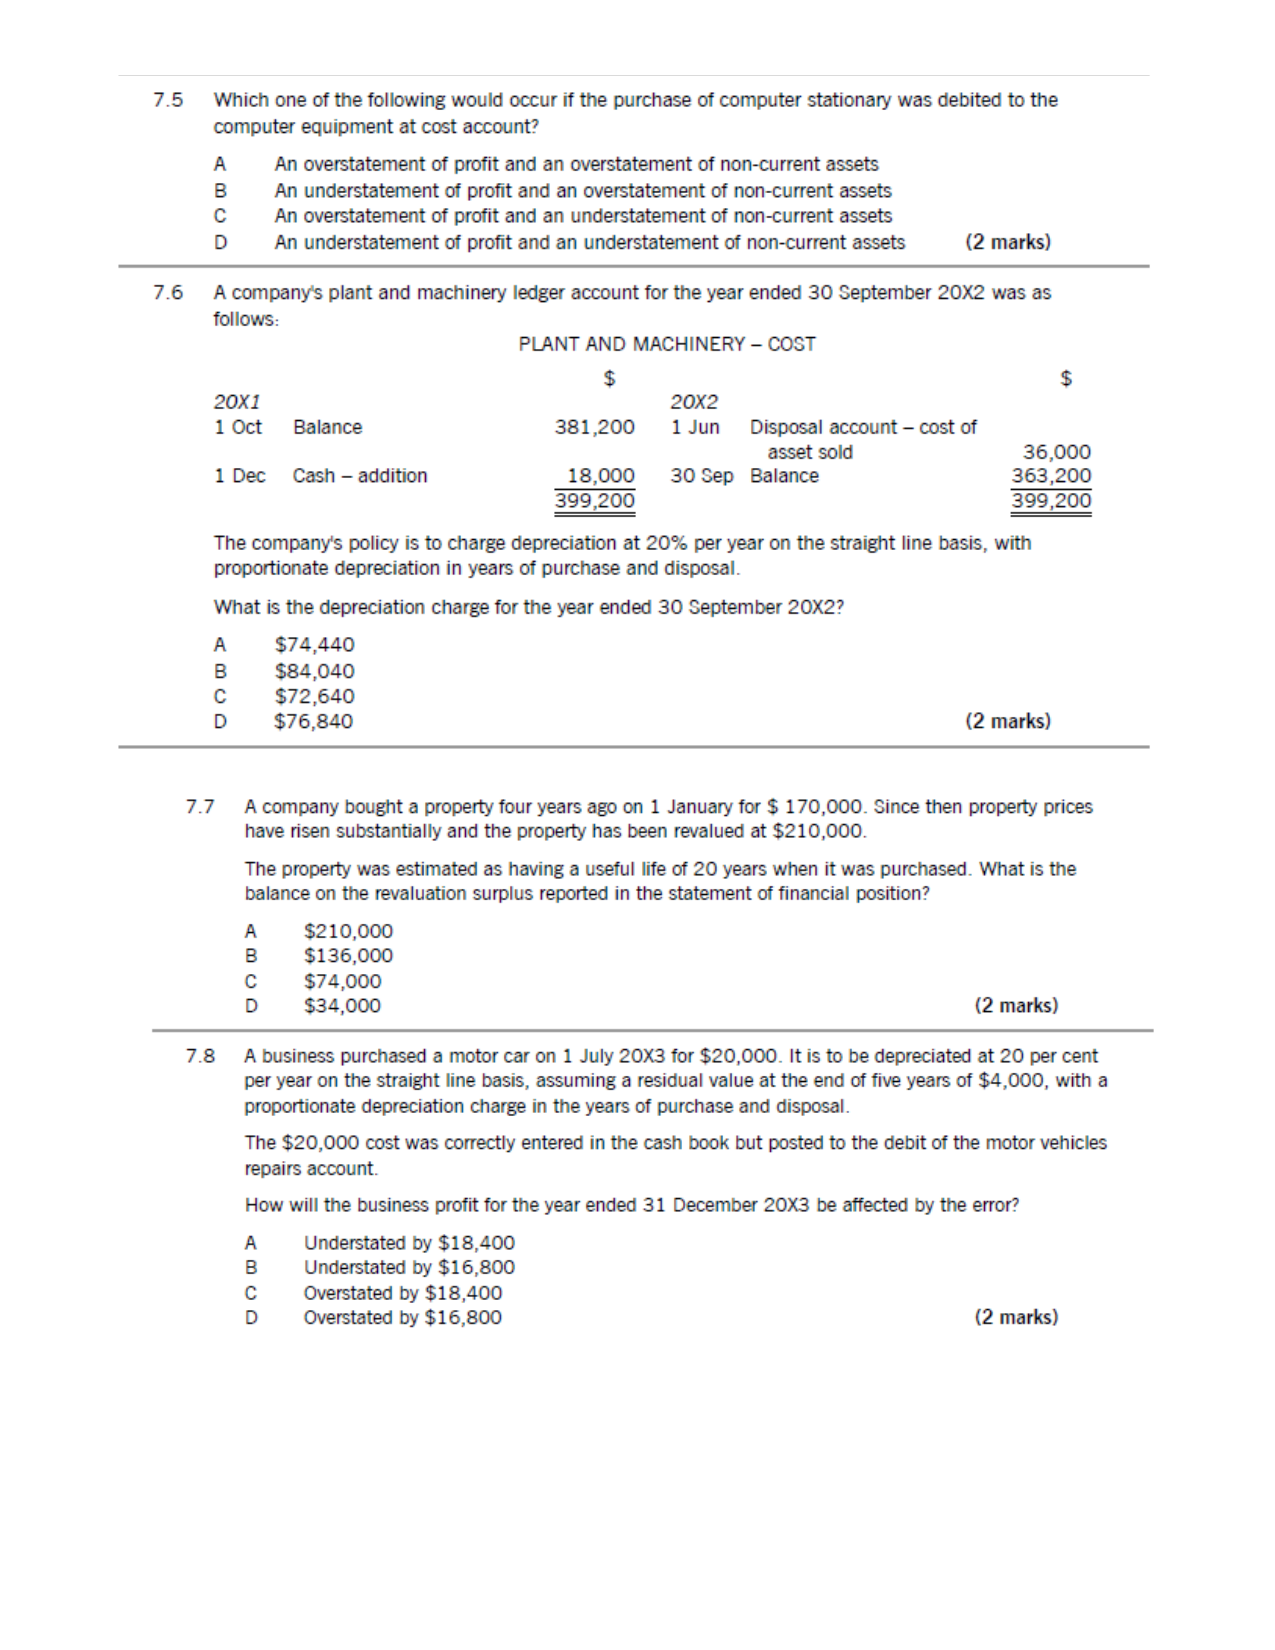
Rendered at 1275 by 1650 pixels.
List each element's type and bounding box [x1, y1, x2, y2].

picture [75, 75, 1175, 777]
picture [75, 780, 1200, 1341]
